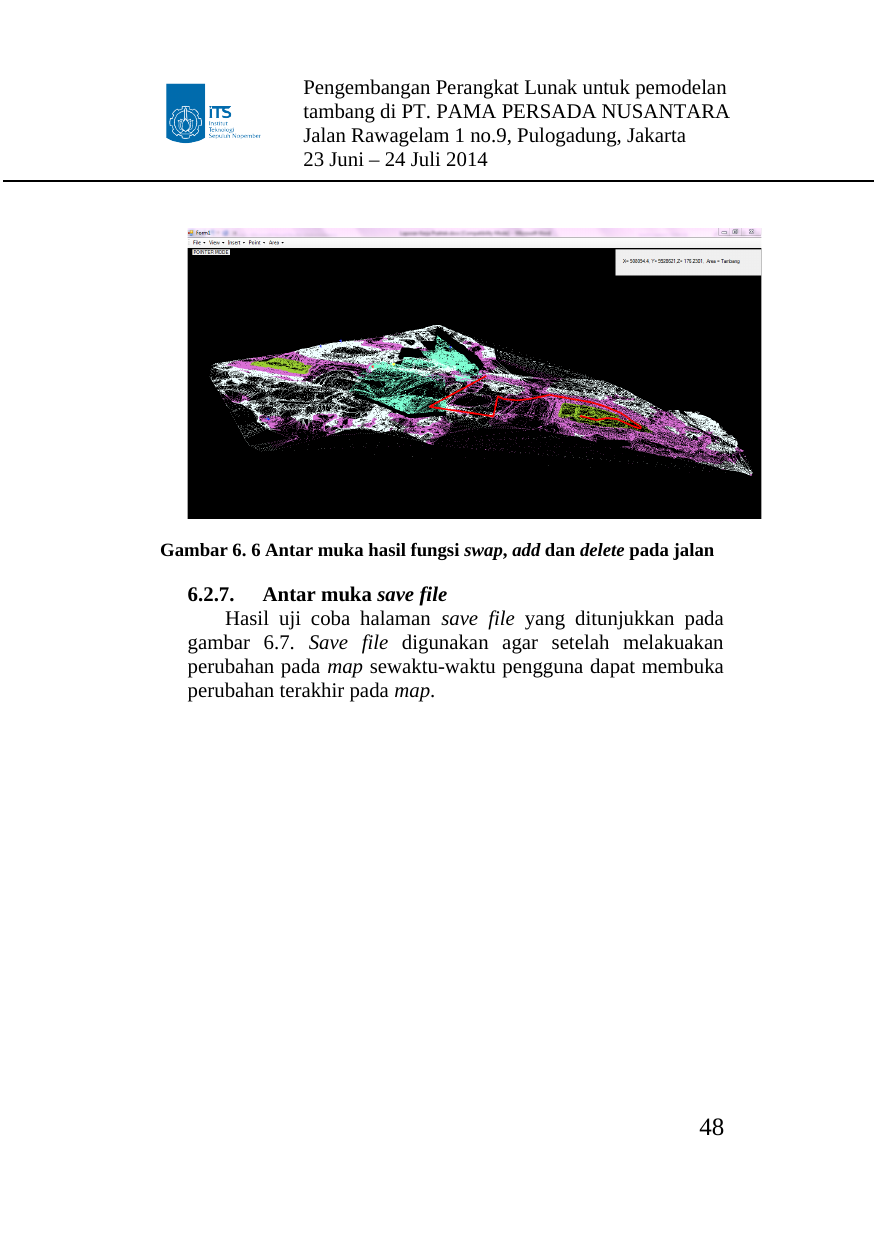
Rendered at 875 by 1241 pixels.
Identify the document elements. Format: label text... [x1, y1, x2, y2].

text Hasil uji coba halaman save file yang ditunjukkan pada gambar 6.7. Save file digunakan agar setelah melakuakan perubahan pada map sewaktu-waktu pengguna dapat membuka perubahan terakhir pada map. [187, 606, 724, 702]
subtitle Antar muka save file [187, 581, 724, 606]
picture [161, 75, 277, 154]
text Gambar 6. 6 Antar muka hasil fungsi swap, add dan delete pada jalan [150, 539, 724, 561]
picture [187, 228, 762, 519]
